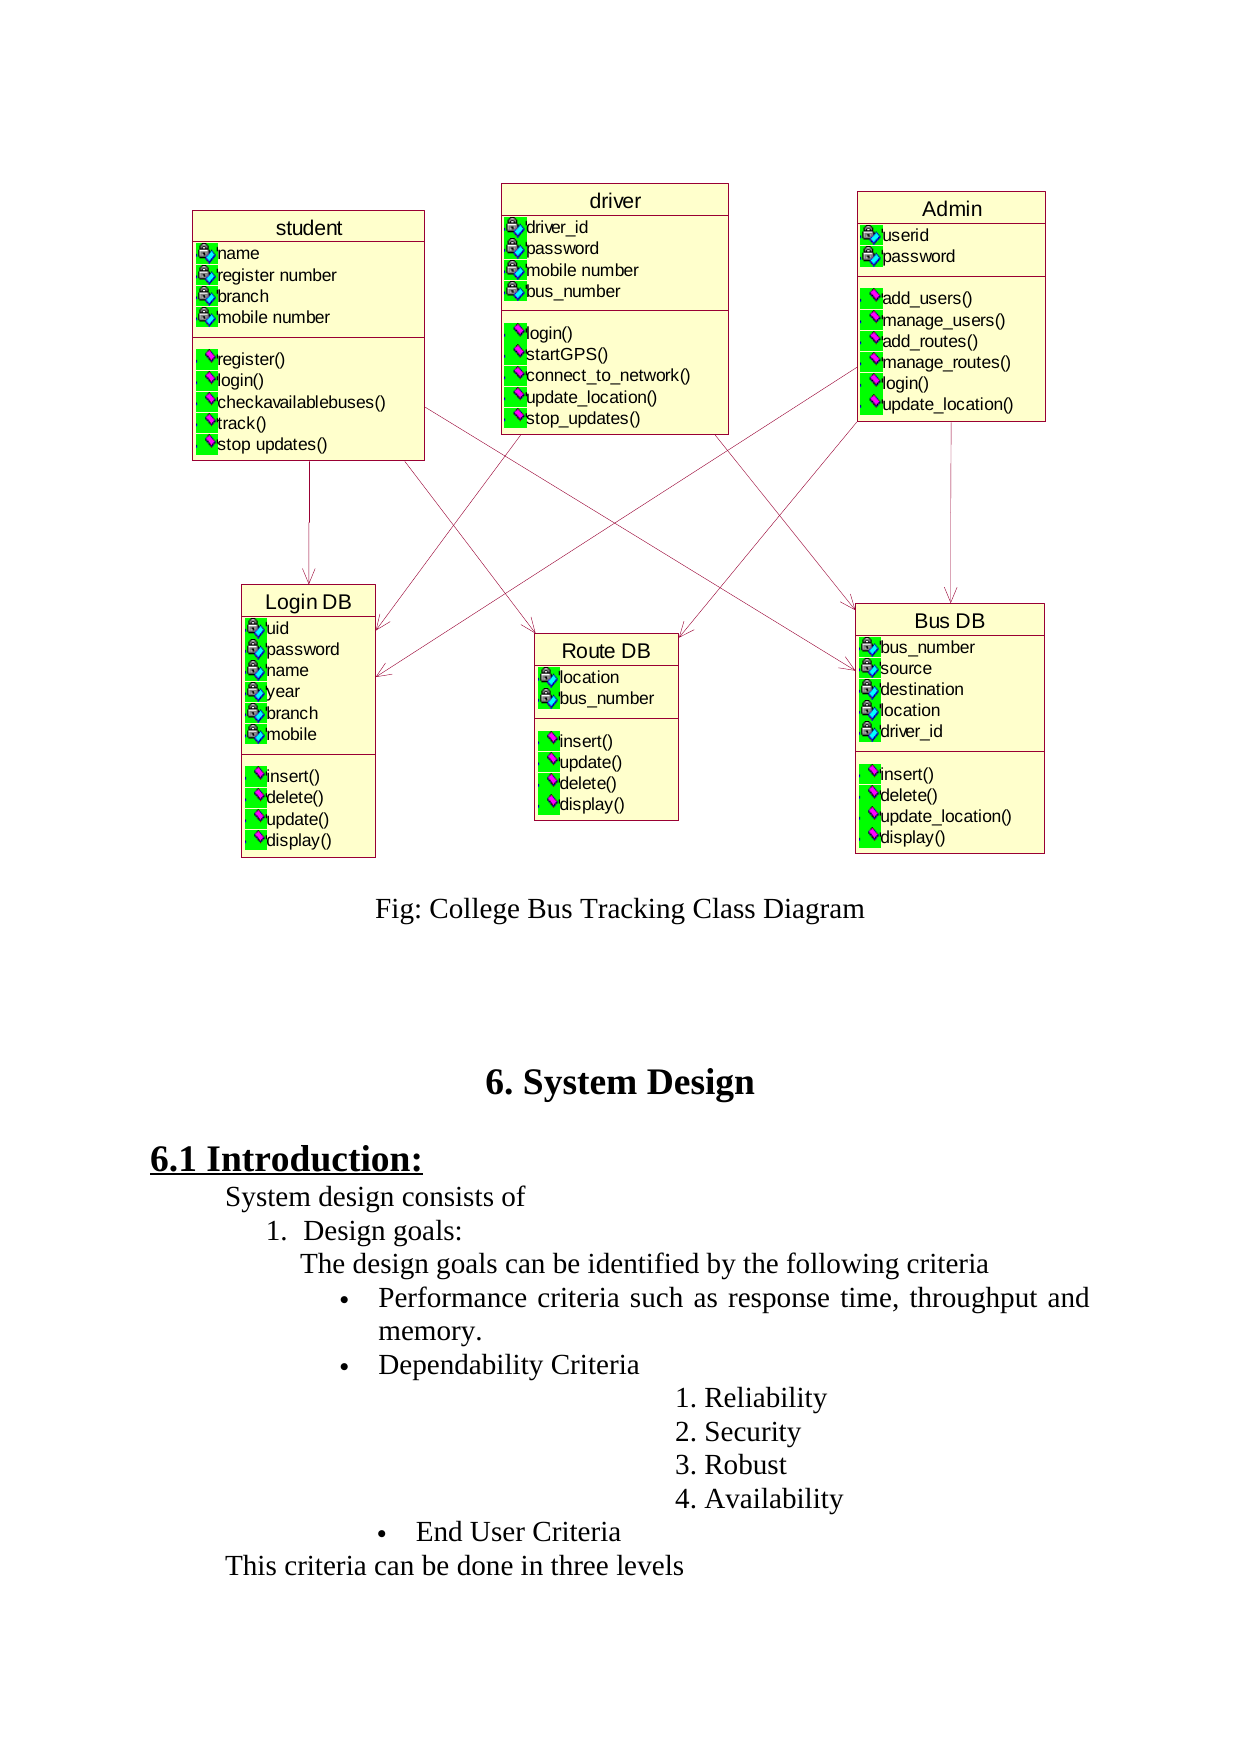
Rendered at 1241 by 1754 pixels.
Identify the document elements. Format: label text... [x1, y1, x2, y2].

text 6.1 Introduction: [135, 1136, 1090, 1179]
text 1. Reliability [345, 1380, 1090, 1414]
list Design goals: [266, 1213, 1090, 1246]
text The design goals can be identified by the following criteria [153, 1246, 1090, 1280]
text 3. Robust [345, 1447, 1090, 1481]
list Dependability Criteria [341, 1347, 1090, 1380]
text 4. Availability [360, 1481, 1090, 1514]
text System design consists of [135, 1179, 1090, 1213]
text This criteria can be done in three levels [0, 1548, 1090, 1582]
list End User Criteria [378, 1514, 1090, 1548]
text 2. Security [345, 1414, 1090, 1447]
text 6. System Design [135, 1059, 1090, 1102]
list Performance criteria such as response time, throughput and memory. [341, 1280, 1090, 1347]
text Fig: College Bus Tracking Class Diagram [135, 892, 1090, 925]
